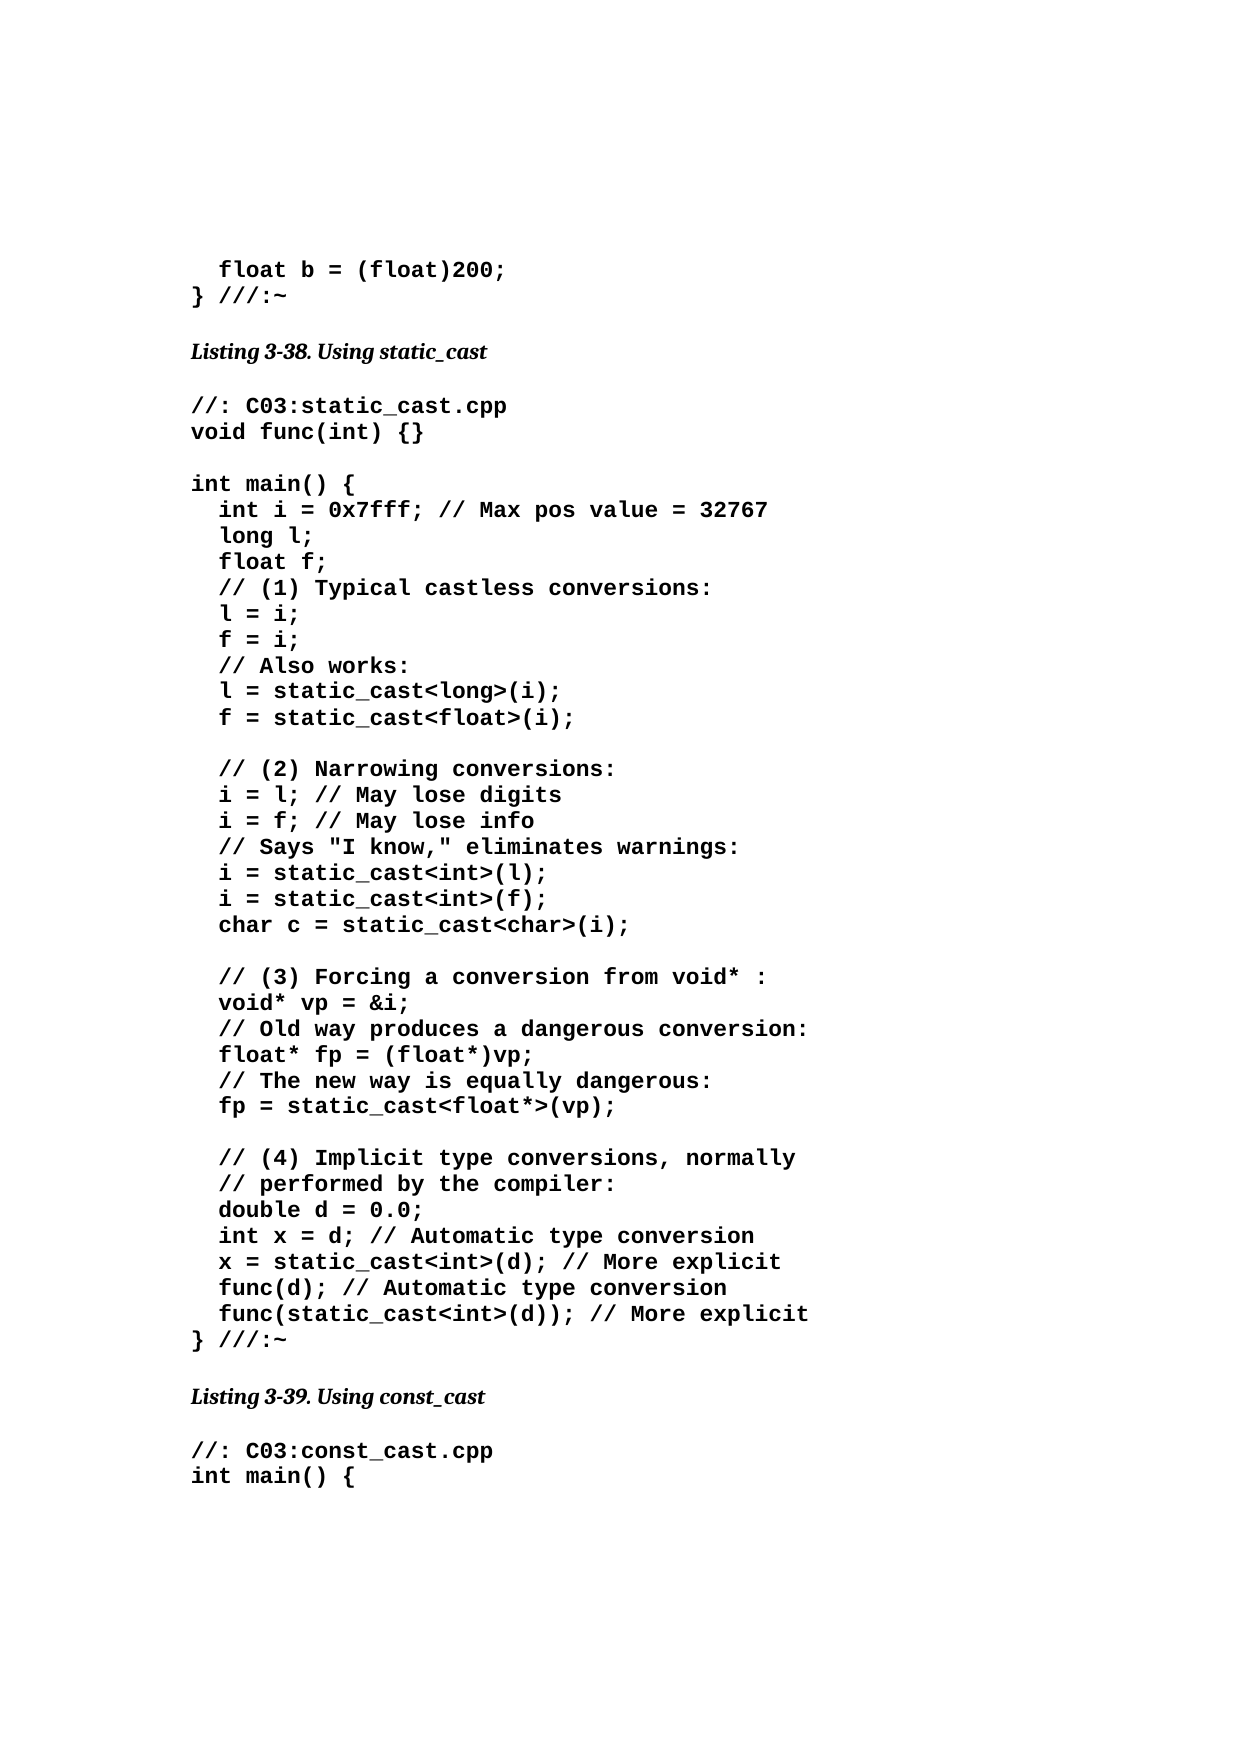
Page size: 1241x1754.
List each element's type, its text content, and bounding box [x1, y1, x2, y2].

text // Says "I know," eliminates warnings: [191, 836, 1053, 861]
text // (1) Typical castless conversions: [191, 576, 1053, 602]
text int main() { [191, 472, 1053, 498]
text // Also works: [191, 654, 1053, 680]
text l = i; [191, 602, 1053, 628]
text fp = static_cast<float*>(vp); [191, 1095, 1053, 1121]
text // The new way is equally dangerous: [191, 1069, 1053, 1095]
text // (3) Forcing a conversion from void* : [191, 965, 1053, 991]
text i = f; // May lose info [191, 809, 1053, 836]
text func(d); // Automatic type conversion [191, 1276, 1053, 1302]
text l = static_cast<long>(i); [191, 680, 1053, 706]
text // (4) Implicit type conversions, normally [191, 1147, 1053, 1173]
text Listing 3-39. Using const_cast [191, 1383, 1053, 1410]
text float f; [191, 550, 1053, 576]
text double d = 0.0; [191, 1199, 1053, 1224]
text int x = d; // Automatic type conversion [191, 1224, 1053, 1251]
text //: C03:const_cast.cpp [191, 1439, 1053, 1465]
text } ///:~ [191, 1328, 1053, 1354]
text Listing 3-38. Using static_cast [191, 339, 1053, 365]
text } ///:~ [191, 284, 1053, 310]
text func(static_cast<int>(d)); // More explicit [191, 1302, 1053, 1328]
text // (2) Narrowing conversions: [191, 758, 1053, 784]
text long l; [191, 524, 1053, 550]
text float b = (float)200; [191, 258, 1053, 284]
text // performed by the compiler: [191, 1173, 1053, 1199]
text //: C03:static_cast.cpp [191, 394, 1053, 421]
text i = l; // May lose digits [191, 784, 1053, 809]
text f = static_cast<float>(i); [191, 706, 1053, 732]
text char c = static_cast<char>(i); [191, 913, 1053, 939]
text i = static_cast<int>(l); [191, 861, 1053, 887]
text // Old way produces a dangerous conversion: [191, 1017, 1053, 1043]
text int i = 0x7fff; // Max pos value = 32767 [191, 498, 1053, 524]
text void func(int) {} [191, 421, 1053, 446]
text i = static_cast<int>(f); [191, 887, 1053, 913]
text int main() { [191, 1465, 1053, 1491]
text f = i; [191, 628, 1053, 654]
text x = static_cast<int>(d); // More explicit [191, 1251, 1053, 1276]
text void* vp = &i; [191, 991, 1053, 1017]
text float* fp = (float*)vp; [191, 1043, 1053, 1069]
